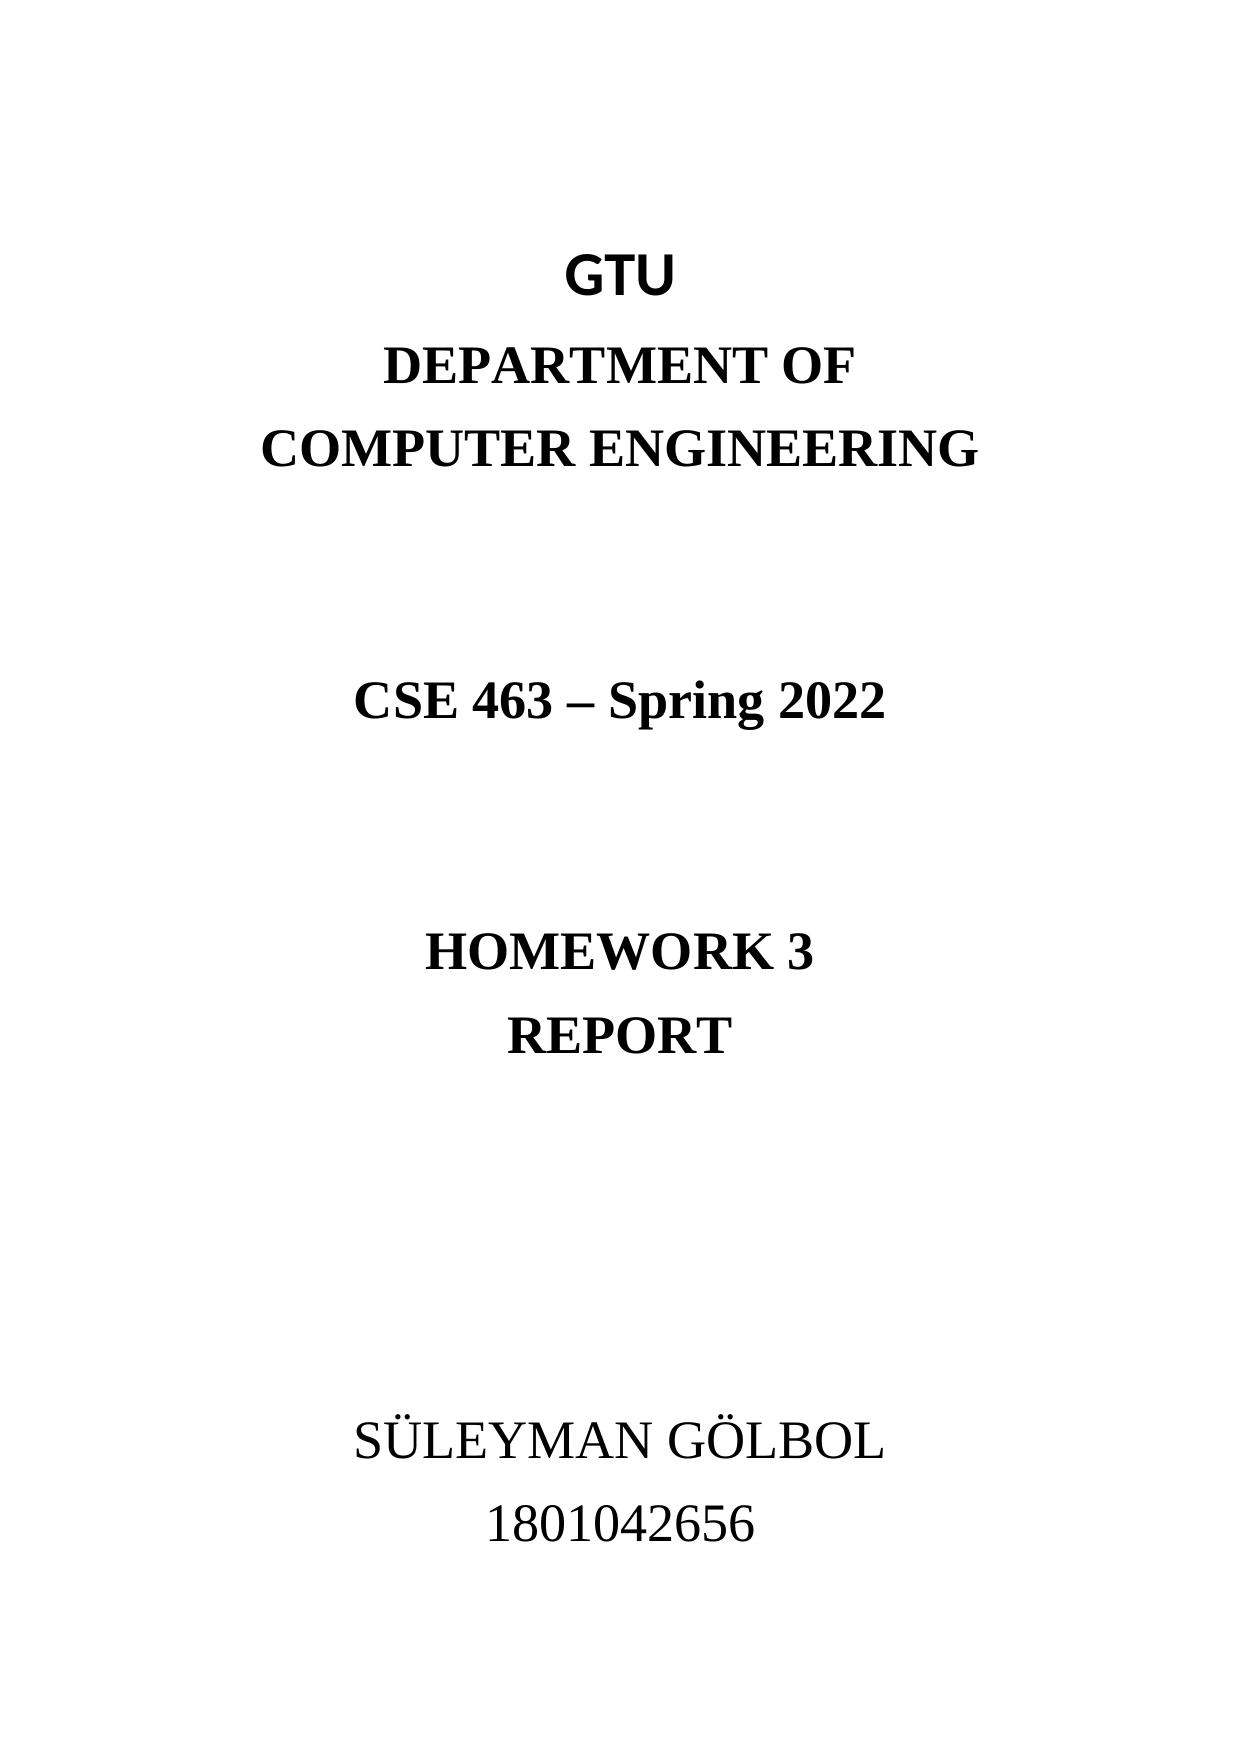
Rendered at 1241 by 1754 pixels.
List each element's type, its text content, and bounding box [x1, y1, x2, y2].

text SÜLEYMAN GÖLBOL 1801042656 [303, 1408, 937, 1553]
text CSE 463 – Spring 2022 [304, 668, 937, 730]
text HOMEWORK 3 REPORT [425, 919, 815, 1065]
text DEPARTMENT OF COMPUTER ENGINEERING [259, 333, 981, 478]
title GTU [303, 236, 937, 310]
